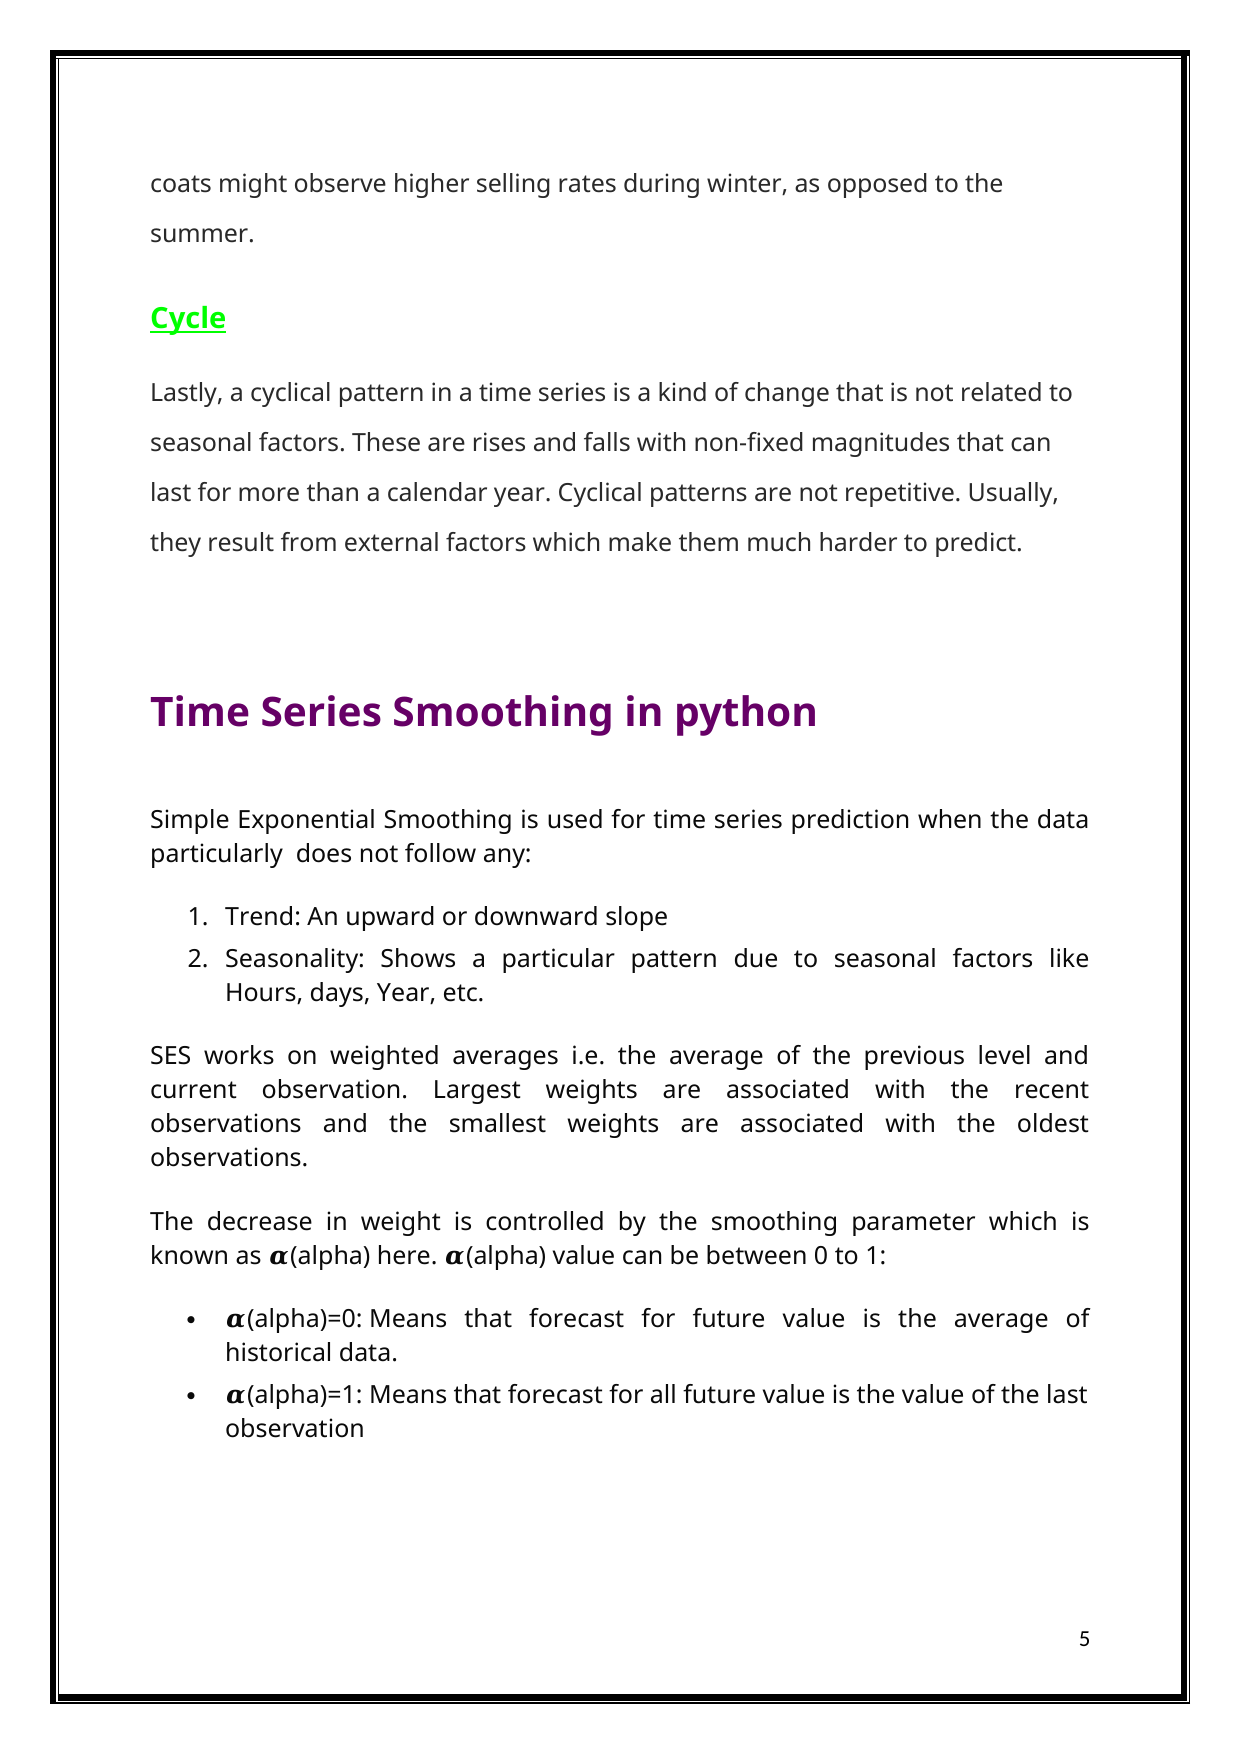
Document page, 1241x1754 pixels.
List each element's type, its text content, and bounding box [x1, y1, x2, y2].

text Simple Exponential Smoothing is used for time series prediction when the data particularly does not follow any: [150, 801, 1090, 869]
subtitle Cycle [150, 293, 1090, 337]
subtitle Time Series Smoothing in python [150, 683, 1090, 738]
text The decrease in weight is controlled by the smoothing parameter which is known as 𝜶(alpha) here. 𝜶(alpha) value can be between 0 to 1: [150, 1203, 1090, 1271]
text Lastly, a cyclical pattern in a time series is a kind of change that is not related to seasonal factors. These are rises and falls with non-fixed magnitudes that can last for more than a calendar year. Cyclical patterns are not repetitive. Usually, they result from external factors which make them much harder to predict. [150, 358, 1090, 558]
text SES works on weighted averages i.e. the average of the previous level and current observation. Largest weights are associated with the recent observations and the smallest weights are associated with the oldest observations. [150, 1038, 1090, 1174]
list 𝜶(alpha)=0: Means that forecast for future value is the average of historical data. [187, 1301, 1090, 1369]
list 𝜶(alpha)=1: Means that forecast for all future value is the value of the last observation [187, 1376, 1090, 1444]
list Trend: An upward or downward slope [187, 899, 1090, 933]
list Seasonality: Shows a particular pattern due to seasonal factors like Hours, days, Year, etc. [187, 941, 1090, 1009]
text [150, 150, 1090, 250]
